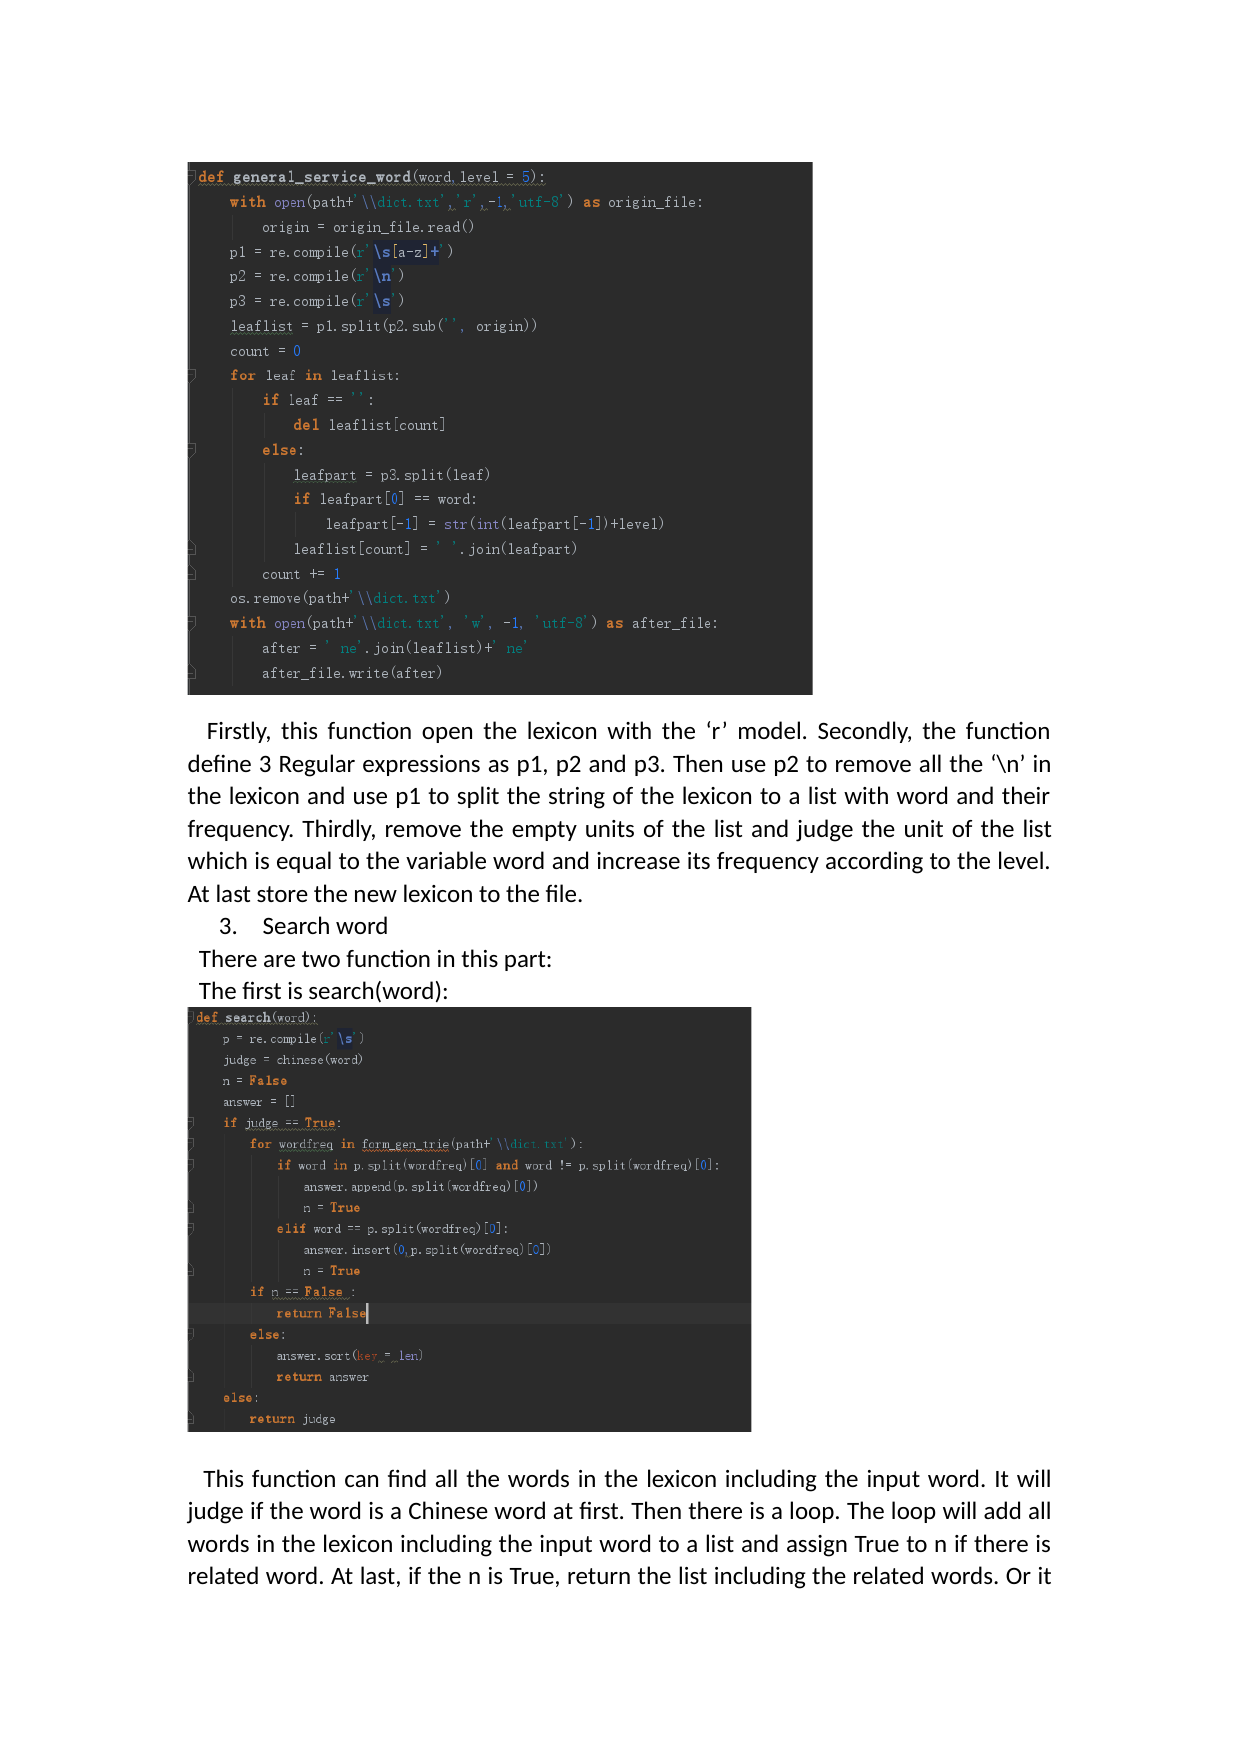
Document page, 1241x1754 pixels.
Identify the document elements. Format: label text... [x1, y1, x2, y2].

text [187, 1462, 1053, 1592]
picture [187, 1007, 752, 1432]
picture [187, 162, 813, 695]
text The first is search(word): [187, 974, 1053, 1007]
list Search word [219, 909, 1053, 942]
text There are two function in this part: [187, 942, 1053, 974]
text Firstly, this function open the lexicon with the ‘r’ model. Secondly, the function define 3 Regular expressions as p1, p2 and p3. Then use p2 to remove all the ‘\n’ in the lexicon and use p1 to split the string of the lexicon to a list with word and their frequency. Thirdly, remove the empty units of the list and judge the unit of the list which is equal to the variable word and increase its frequency according to the level. At last store the new lexicon to the file. [187, 714, 1053, 909]
